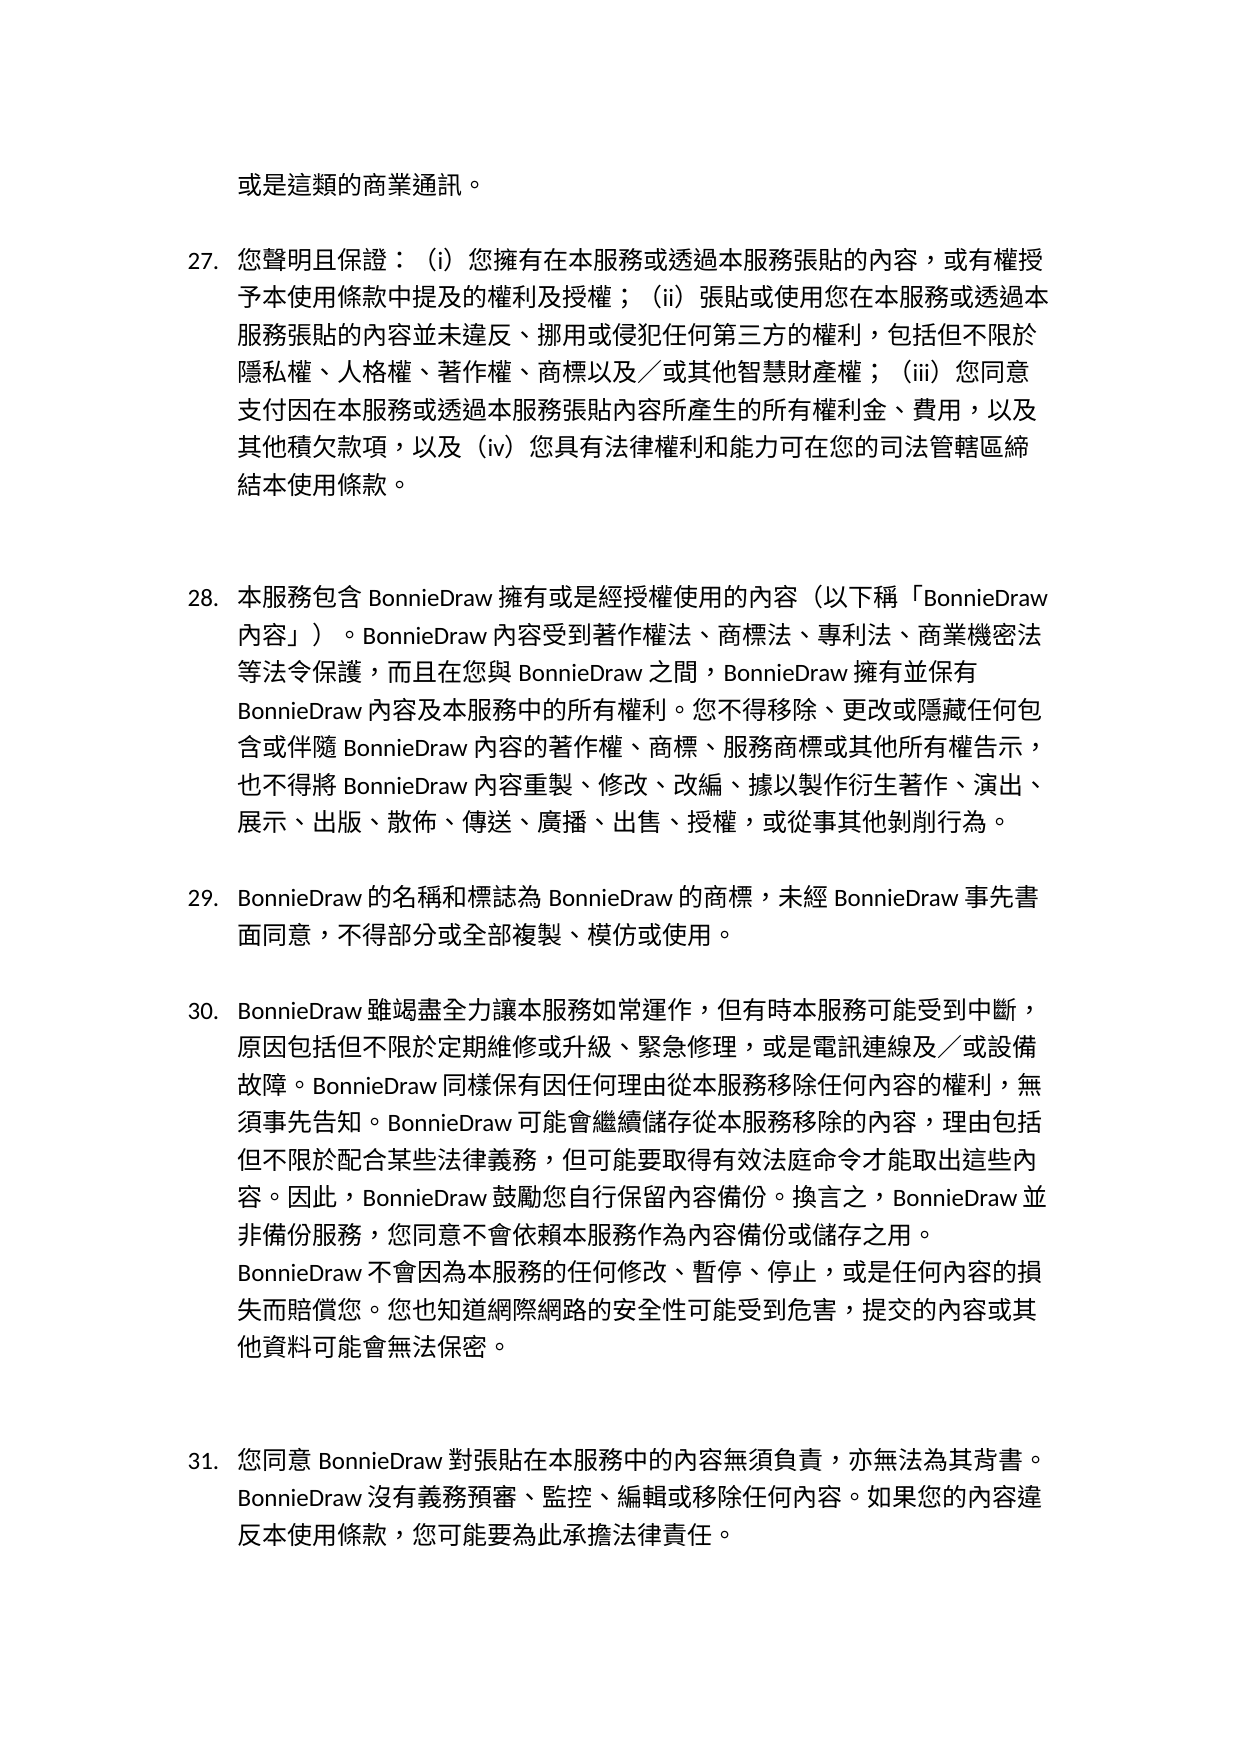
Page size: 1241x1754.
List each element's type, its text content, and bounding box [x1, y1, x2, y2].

list 您同意 BonnieDraw 對張貼在本服務中的內容無須負責，亦無法為其背書。BonnieDraw 沒有義務預審、監控、編輯或移除任何內容。如果您的內容違反本使用條款，您可能要為此承擔法律責任。 [187, 1439, 1053, 1552]
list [187, 164, 1053, 202]
list 您聲明且保證：（i）您擁有在本服務或透過本服務張貼的內容，或有權授予本使用條款中提及的權利及授權；（ii）張貼或使用您在本服務或透過本服務張貼的內容並未違反、挪用或侵犯任何第三方的權利，包括但不限於隱私權、人格權、著作權、商標以及／或其他智慧財產權；（iii）您同意支付因在本服務或透過本服務張貼內容所產生的所有權利金、費用，以及其他積欠款項，以及（iv）您具有法律權利和能力可在您的司法管轄區締結本使用條款。 [187, 239, 1053, 502]
list BonnieDraw 雖竭盡全力讓本服務如常運作，但有時本服務可能受到中斷，原因包括但不限於定期維修或升級、緊急修理，或是電訊連線及／或設備故障。BonnieDraw 同樣保有因任何理由從本服務移除任何內容的權利，無須事先告知。BonnieDraw 可能會繼續儲存從本服務移除的內容，理由包括但不限於配合某些法律義務，但可能要取得有效法庭命令才能取出這些內容。因此，BonnieDraw 鼓勵您自行保留內容備份。換言之，BonnieDraw 並非備份服務，您同意不會依賴本服務作為內容備份或儲存之用。BonnieDraw 不會因為本服務的任何修改、暫停、停止，或是任何內容的損失而賠償您。您也知道網際網路的安全性可能受到危害，提交的內容或其他資料可能會無法保密。 [187, 989, 1053, 1364]
list 本服務包含 BonnieDraw 擁有或是經授權使用的內容（以下稱「BonnieDraw 內容」）。BonnieDraw 內容受到著作權法、商標法、專利法、商業機密法等法令保護，而且在您與 BonnieDraw 之間，BonnieDraw 擁有並保有 BonnieDraw 內容及本服務中的所有權利。您不得移除、更改或隱藏任何包含或伴隨 BonnieDraw 內容的著作權、商標、服務商標或其他所有權告示，也不得將 BonnieDraw 內容重製、修改、改編、據以製作衍生著作、演出、展示、出版、散佈、傳送、廣播、出售、授權，或從事其他剝削行為。 [187, 577, 1053, 839]
list BonnieDraw 的名稱和標誌為 BonnieDraw 的商標，未經 BonnieDraw 事先書面同意，不得部分或全部複製、模仿或使用。 [187, 877, 1053, 952]
